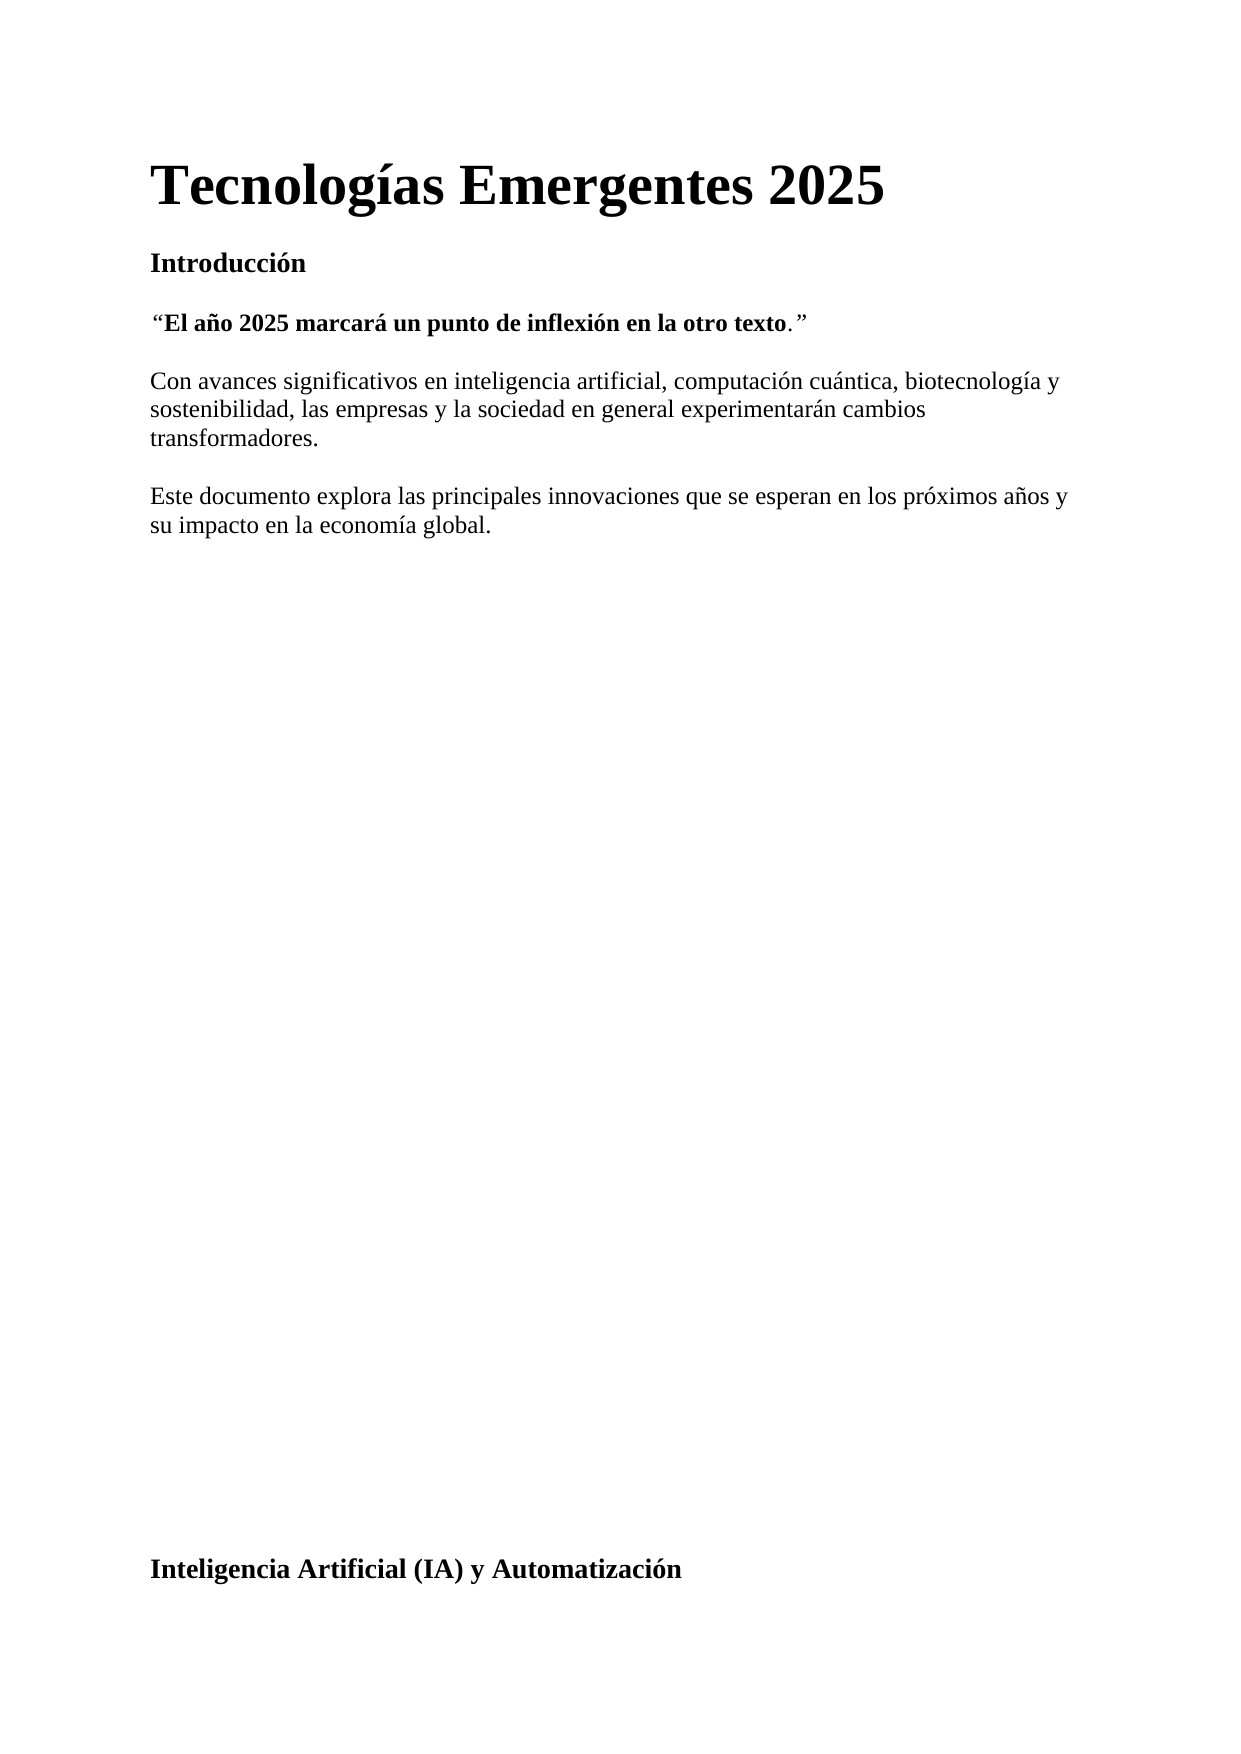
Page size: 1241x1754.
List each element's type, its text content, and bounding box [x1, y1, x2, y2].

text Tecnologías Emergentes 2025 [150, 150, 1090, 217]
text Inteligencia Artificial (IA) y Automatización [150, 1552, 1090, 1585]
text Con avances significativos en inteligencia artificial, computación cuántica, biotecnología y sostenibilidad, las empresas y la sociedad en general experimentarán cambios transformadores. [150, 366, 1090, 452]
text Este documento explora las principales innovaciones que se esperan en los próximos años y su impacto en la economía global. [150, 481, 1090, 539]
text Introducción [150, 246, 1090, 279]
text “El año 2025 marcará un punto de inflexión en la otro texto.” [150, 308, 1090, 337]
